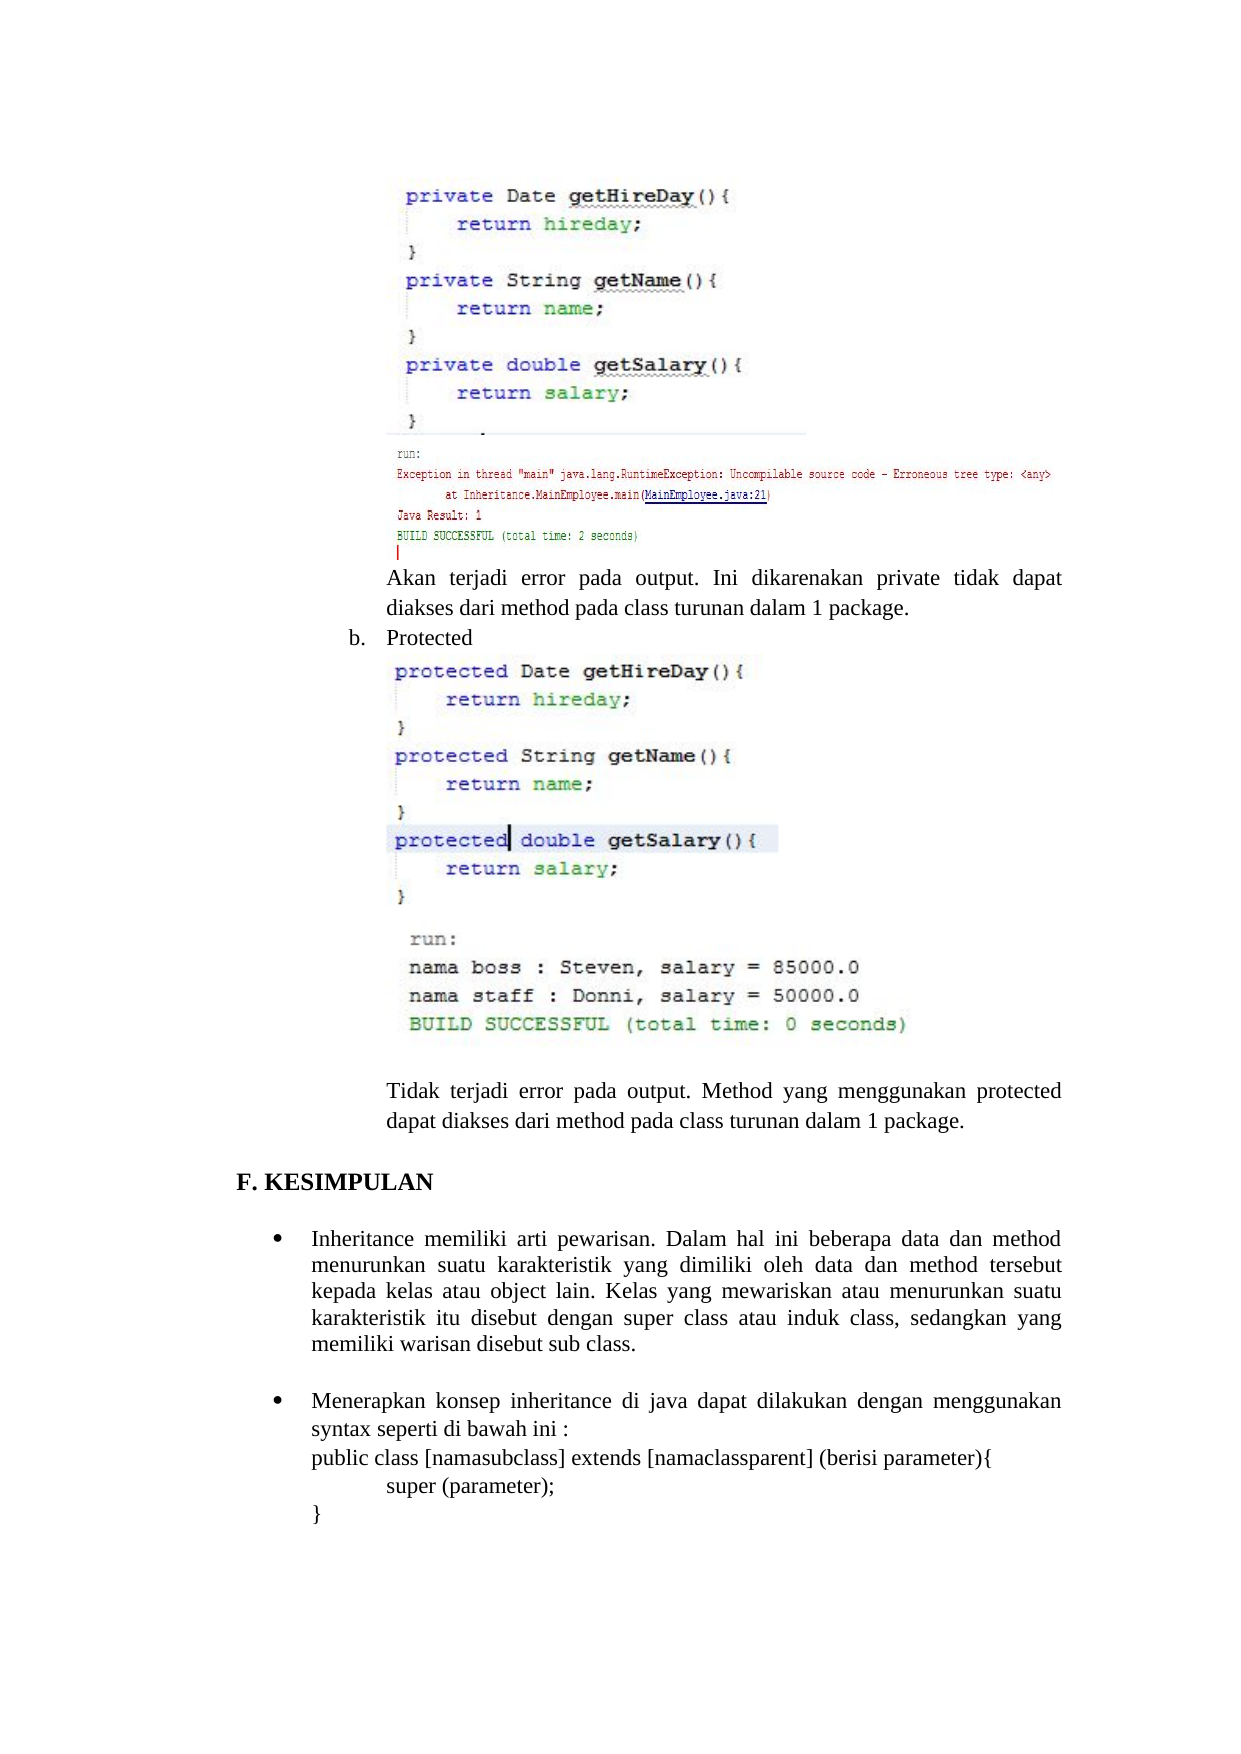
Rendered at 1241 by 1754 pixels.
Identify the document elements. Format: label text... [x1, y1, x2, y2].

picture [386, 654, 779, 917]
picture [386, 921, 954, 1073]
picture [386, 177, 807, 435]
picture [386, 439, 1074, 560]
list super (parameter); [311, 1472, 1063, 1498]
list Protected [349, 624, 1063, 650]
list Menerapkan konsep inheritance di java dapat dilakukan dengan menggunakan syntax seperti di bawah ini : [274, 1387, 1063, 1442]
list Tidak terjadi error pada output. Method yang menggunakan protected dapat diakses dari method pada class turunan dalam 1 package. [386, 1077, 1063, 1133]
list Akan terjadi error pada output. Ini dikarenakan private tidak dapat diakses dari method pada class turunan dalam 1 package. [386, 564, 1063, 620]
list } [311, 1501, 1063, 1527]
text F. KESIMPULAN [236, 1167, 1063, 1196]
list Inheritance memiliki arti pewarisan. Dalam hal ini beberapa data dan method menurunkan suatu karakteristik yang dimiliki oleh data dan method tersebut kepada kelas atau object lain. Kelas yang mewariskan atau menurunkan suatu karakteristik itu disebut dengan super class atau induk class, sedangkan yang memiliki warisan disebut sub class. [274, 1225, 1063, 1357]
list public class [namasubclass] extends [namaclassparent] (berisi parameter){ [311, 1444, 1063, 1470]
